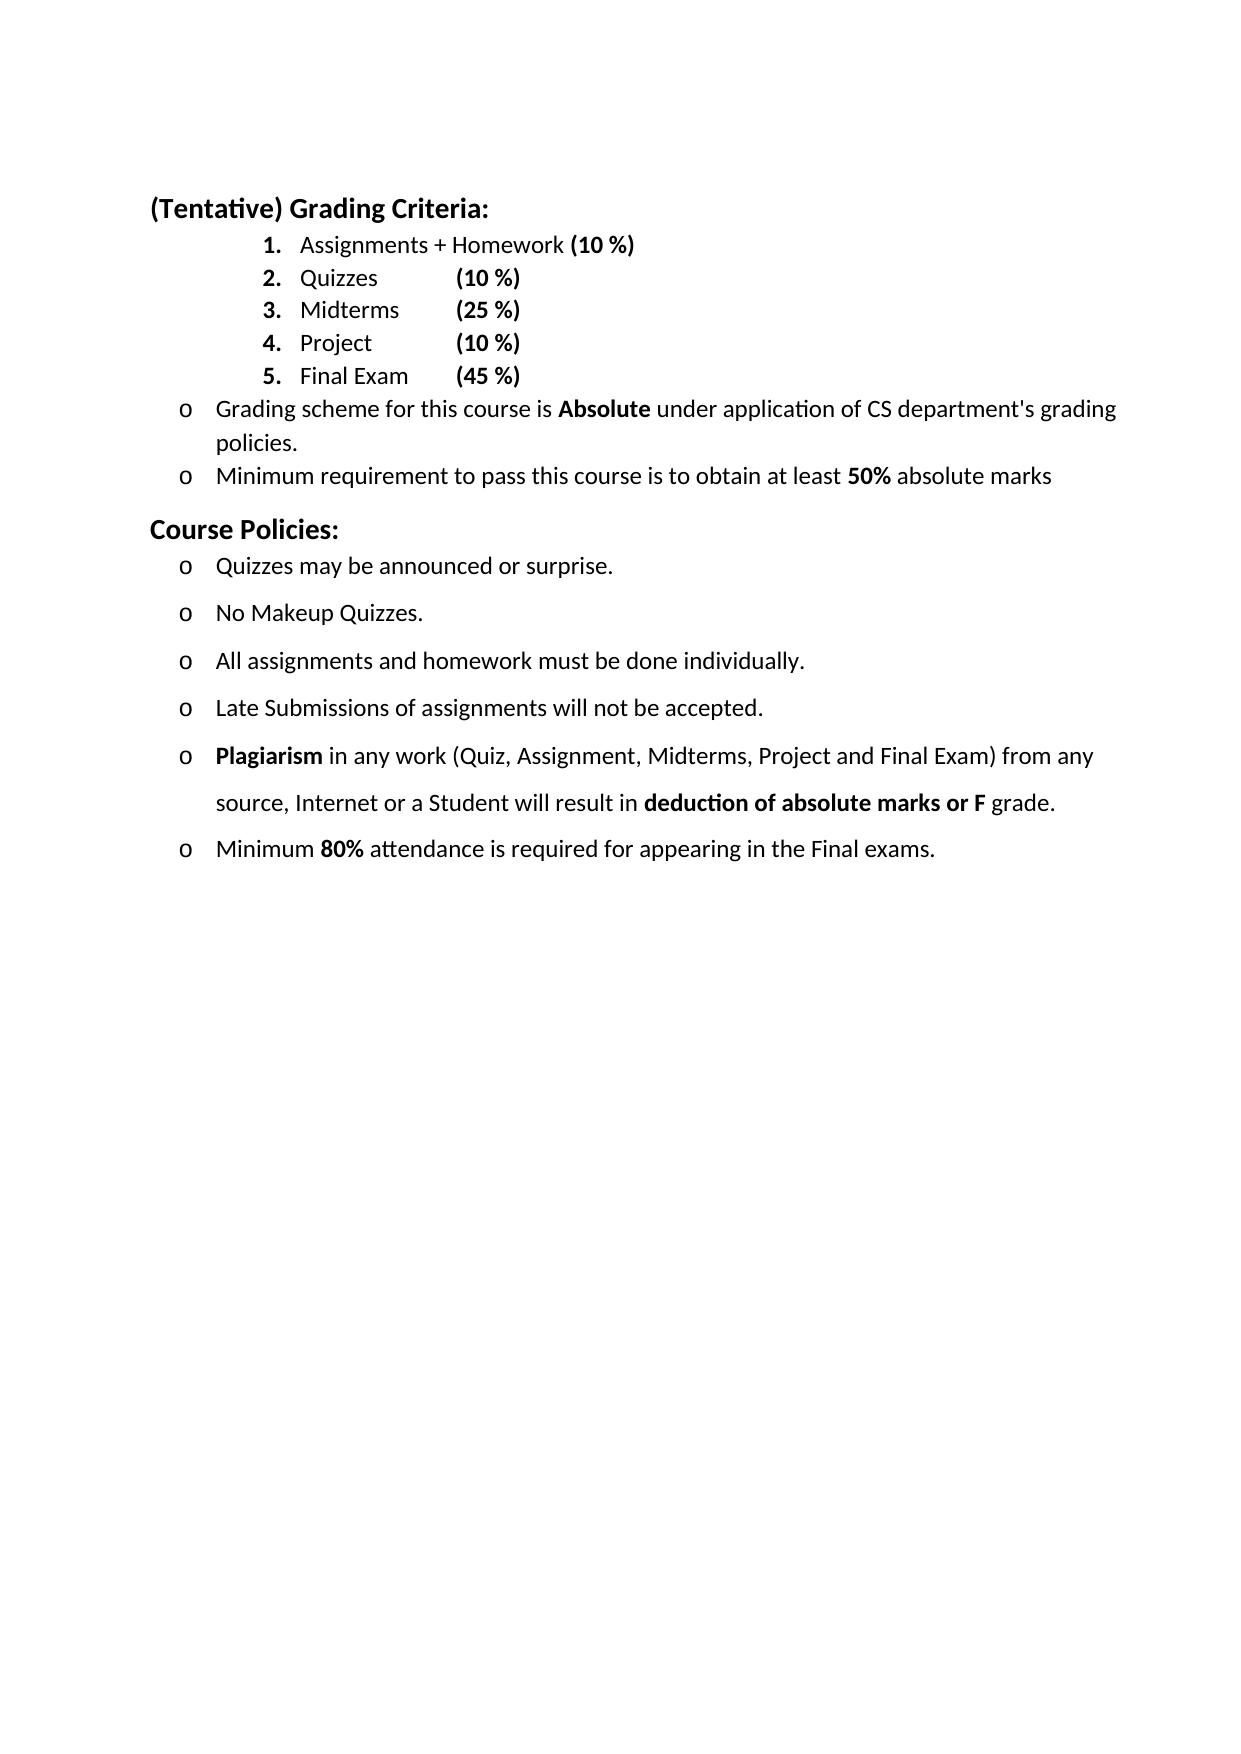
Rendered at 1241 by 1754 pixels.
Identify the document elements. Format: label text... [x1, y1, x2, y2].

list Minimum 80% attendance is required for appearing in the Final exams. [178, 833, 1165, 865]
list Grading scheme for this course is Absolute under application of CS department's grading policies. [178, 393, 1165, 458]
list Assignments + Homework (10 %) [262, 229, 1165, 259]
list All assignments and homework must be done individually. [178, 645, 1165, 677]
text (Tentative) Grading Criteria: [150, 190, 1165, 226]
list Final Exam (45 %) [262, 360, 1165, 391]
list Project (10 %) [262, 327, 1165, 358]
list Plagiarism in any work (Quiz, Assignment, Midterms, Project and Final Exam) from any source, Internet or a Student will result in deduction of absolute marks or F grade. [178, 740, 1165, 818]
list Minimum requirement to pass this course is to obtain at least 50% absolute marks [178, 460, 1165, 492]
list Midterms (25 %) [262, 294, 1165, 325]
list Quizzes (10 %) [262, 262, 1165, 292]
list Late Submissions of assignments will not be accepted. [178, 693, 1165, 724]
text Course Policies: [150, 511, 1165, 547]
list Quizzes may be announced or surprise. [178, 550, 1165, 582]
list No Makeup Quizzes. [178, 597, 1165, 629]
